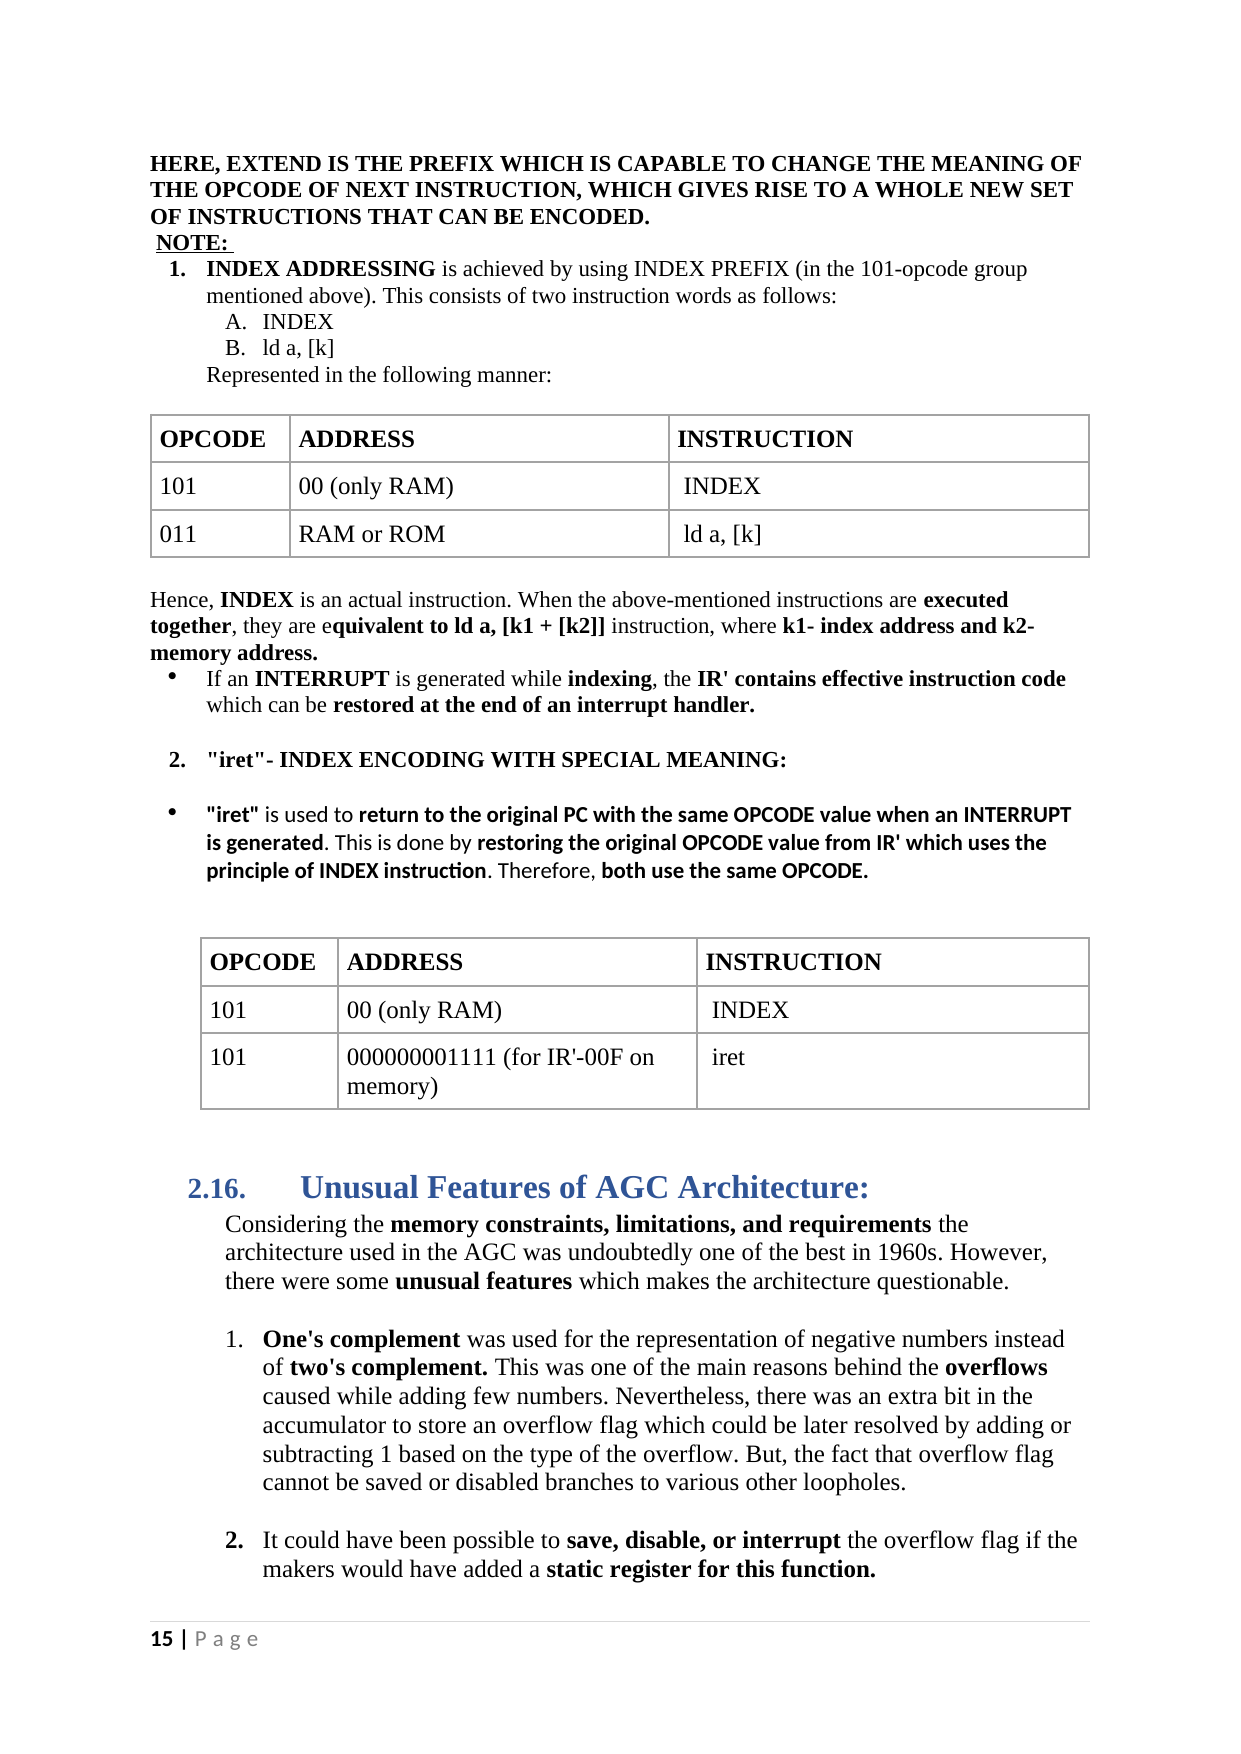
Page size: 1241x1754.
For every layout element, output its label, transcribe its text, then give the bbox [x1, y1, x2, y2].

table_cell ld a, [k] [670, 511, 1088, 556]
table_cell 101 [152, 463, 289, 508]
list "iret" is used to return to the original PC with the same OPCODE value when an INTERRUPT is generated. This is done by restoring the original OPCODE value from IR' which uses the principle of INDEX instruction. Therefore, both use the same OPCODE. [169, 800, 1090, 884]
text HERE, EXTEND IS THE PREFIX WHICH IS CAPABLE TO CHANGE THE MEANING OF THE OPCODE OF NEXT INSTRUCTION, WHICH GIVES RISE TO A WHOLE NEW SET OF INSTRUCTIONS THAT CAN BE ENCODED. [150, 150, 1090, 229]
table_cell 101 [202, 987, 337, 1032]
text Considering the memory constraints, limitations, and requirements the architecture used in the AGC was undoubtedly one of the best in 1960s. However, there were some unusual features which makes the architecture questionable. [225, 1209, 1090, 1295]
text Represented in the following manner: [206, 361, 1090, 387]
table_cell iret [698, 1034, 1088, 1108]
list It could have been possible to save, disable, or interrupt the overflow flag if the makers would have added a static register for this function. [225, 1525, 1090, 1582]
table_cell INDEX [670, 463, 1088, 508]
table_cell 00 (only RAM) [291, 463, 668, 508]
list ld a, [k] [225, 334, 1090, 361]
table_header ADDRESS [291, 416, 668, 461]
list "iret"- INDEX ENCODING WITH SPECIAL MEANING: [169, 746, 1090, 772]
table_header INSTRUCTION [670, 416, 1088, 461]
table_cell RAM or ROM [291, 511, 668, 556]
list INDEX [225, 308, 1090, 334]
list If an INTERRUPT is generated while indexing, the IR' contains effective instruction code which can be restored at the end of an interrupt handler. [169, 665, 1090, 718]
table_header OPCODE [152, 416, 289, 461]
subtitle Unusual Features of AGC Architecture: [187, 1167, 1090, 1206]
table_cell INDEX [698, 987, 1088, 1032]
table_cell 011 [152, 511, 289, 556]
table_header ADDRESS [339, 939, 696, 984]
table_cell 00 (only RAM) [339, 987, 696, 1032]
list INDEX ADDRESSING is achieved by using INDEX PREFIX (in the 101-opcode group mentioned above). This consists of two instruction words as follows: [169, 255, 1090, 308]
table_cell 000000001111 (for IR'-00F on memory) [339, 1034, 696, 1108]
text NOTE: [150, 229, 1090, 255]
text Hence, INDEX is an actual instruction. When the above-mentioned instructions are executed together, they are equivalent to ld a, [k1 + [k2]] instruction, where k1- index address and k2- memory address. [150, 586, 1090, 665]
list One's complement was used for the representation of negative numbers instead of two's complement. This was one of the main reasons behind the overflows caused while adding few numbers. Nevertheless, there was an extra bit in the accumulator to store an overflow flag which could be later resolved by adding or subtracting 1 based on the type of the overflow. But, the fact that overflow flag cannot be saved or disabled branches to various other loopholes. [225, 1324, 1090, 1496]
table_header INSTRUCTION [698, 939, 1088, 984]
table_cell 101 [202, 1034, 337, 1108]
table_header OPCODE [202, 939, 337, 984]
